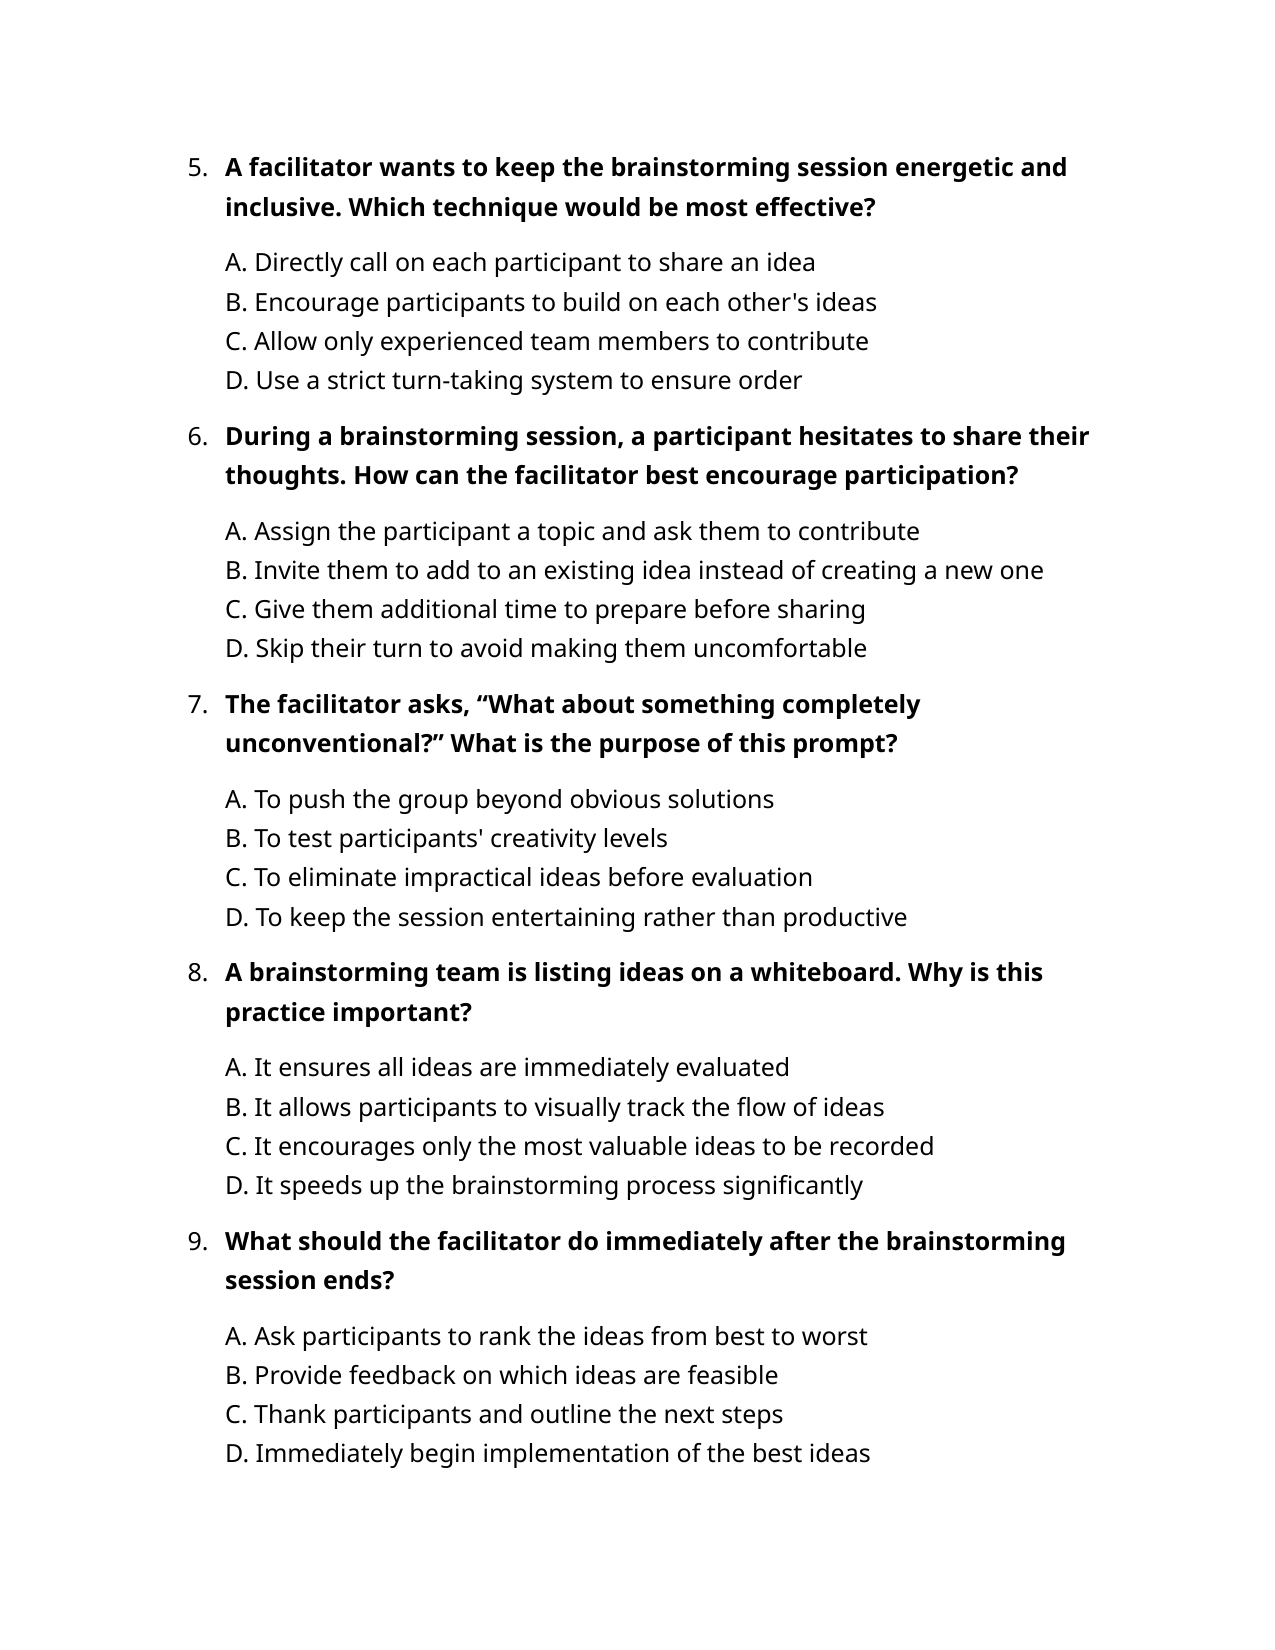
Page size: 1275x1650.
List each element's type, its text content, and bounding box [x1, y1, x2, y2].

list During a brainstorming session, a participant hesitates to share their thoughts. How can the facilitator best encourage participation? [187, 418, 1125, 492]
list A facilitator wants to keep the brainstorming session energetic and inclusive. Which technique would be most effective? [187, 150, 1125, 223]
list A brainstorming team is listing ideas on a whiteboard. Why is this practice important? [187, 955, 1125, 1028]
list What should the facilitator do immediately after the brainstorming session ends? [187, 1223, 1125, 1297]
text A. To push the group beyond obvious solutions B. To test participants' creativity levels C. To eliminate impractical ideas before evaluation D. To keep the session entertaining rather than productive [225, 782, 1125, 933]
text A. It ensures all ideas are immediately evaluated B. It allows participants to visually track the flow of ideas C. It encourages only the most valuable ideas to be recorded D. It speeds up the brainstorming process significantly [225, 1050, 1125, 1202]
text A. Directly call on each participant to share an idea B. Encourage participants to build on each other's ideas C. Allow only experienced team members to contribute D. Use a strict turn-taking system to ensure order [225, 245, 1125, 397]
text A. Assign the participant a topic and ask them to contribute B. Invite them to add to an existing idea instead of creating a new one C. Give them additional time to prepare before sharing D. Skip their turn to avoid making them uncomfortable [225, 513, 1125, 665]
text A. Ask participants to rank the ideas from best to worst B. Provide feedback on which ideas are feasible C. Thank participants and outline the next steps D. Immediately begin implementation of the best ideas [225, 1318, 1125, 1470]
list The facilitator asks, “What about something completely unconventional?” What is the purpose of this prompt? [187, 687, 1125, 760]
